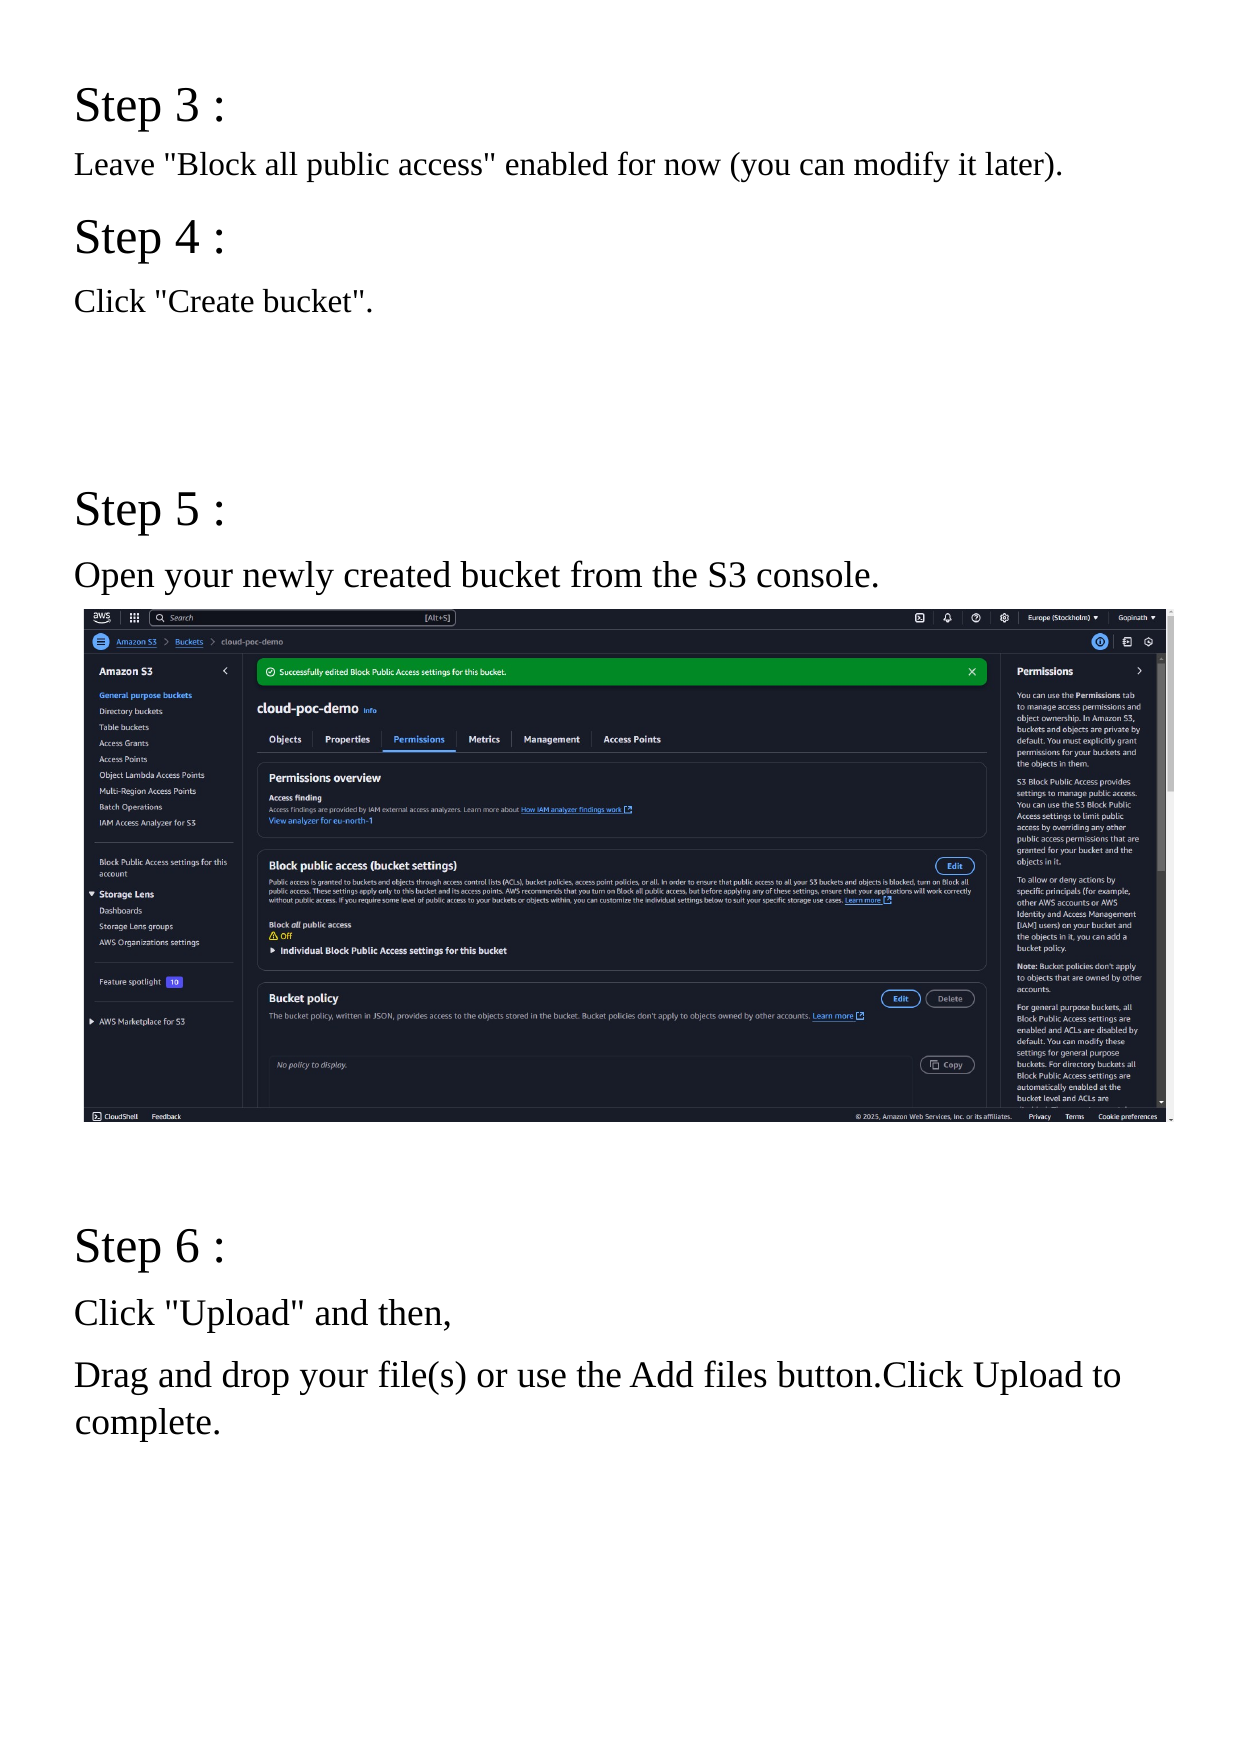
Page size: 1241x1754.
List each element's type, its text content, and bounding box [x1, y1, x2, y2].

text Step 6 : [73, 1216, 1178, 1273]
text Leave "Block all public access" enabled for now (you can modify it later). [73, 144, 1074, 182]
text Step 4 : [73, 207, 1178, 264]
picture [83, 609, 1174, 1122]
text Click "Upload" and then, [73, 1290, 1178, 1333]
text Step 5 : [73, 478, 1178, 536]
text Step 3 : [73, 75, 1178, 132]
text Drag and drop your file(s) or use the Add files button.Click Upload to complete. [73, 1353, 1178, 1442]
text Click "Create bucket". [73, 281, 1167, 319]
text Open your newly created bucket from the S3 console. [73, 552, 1178, 595]
